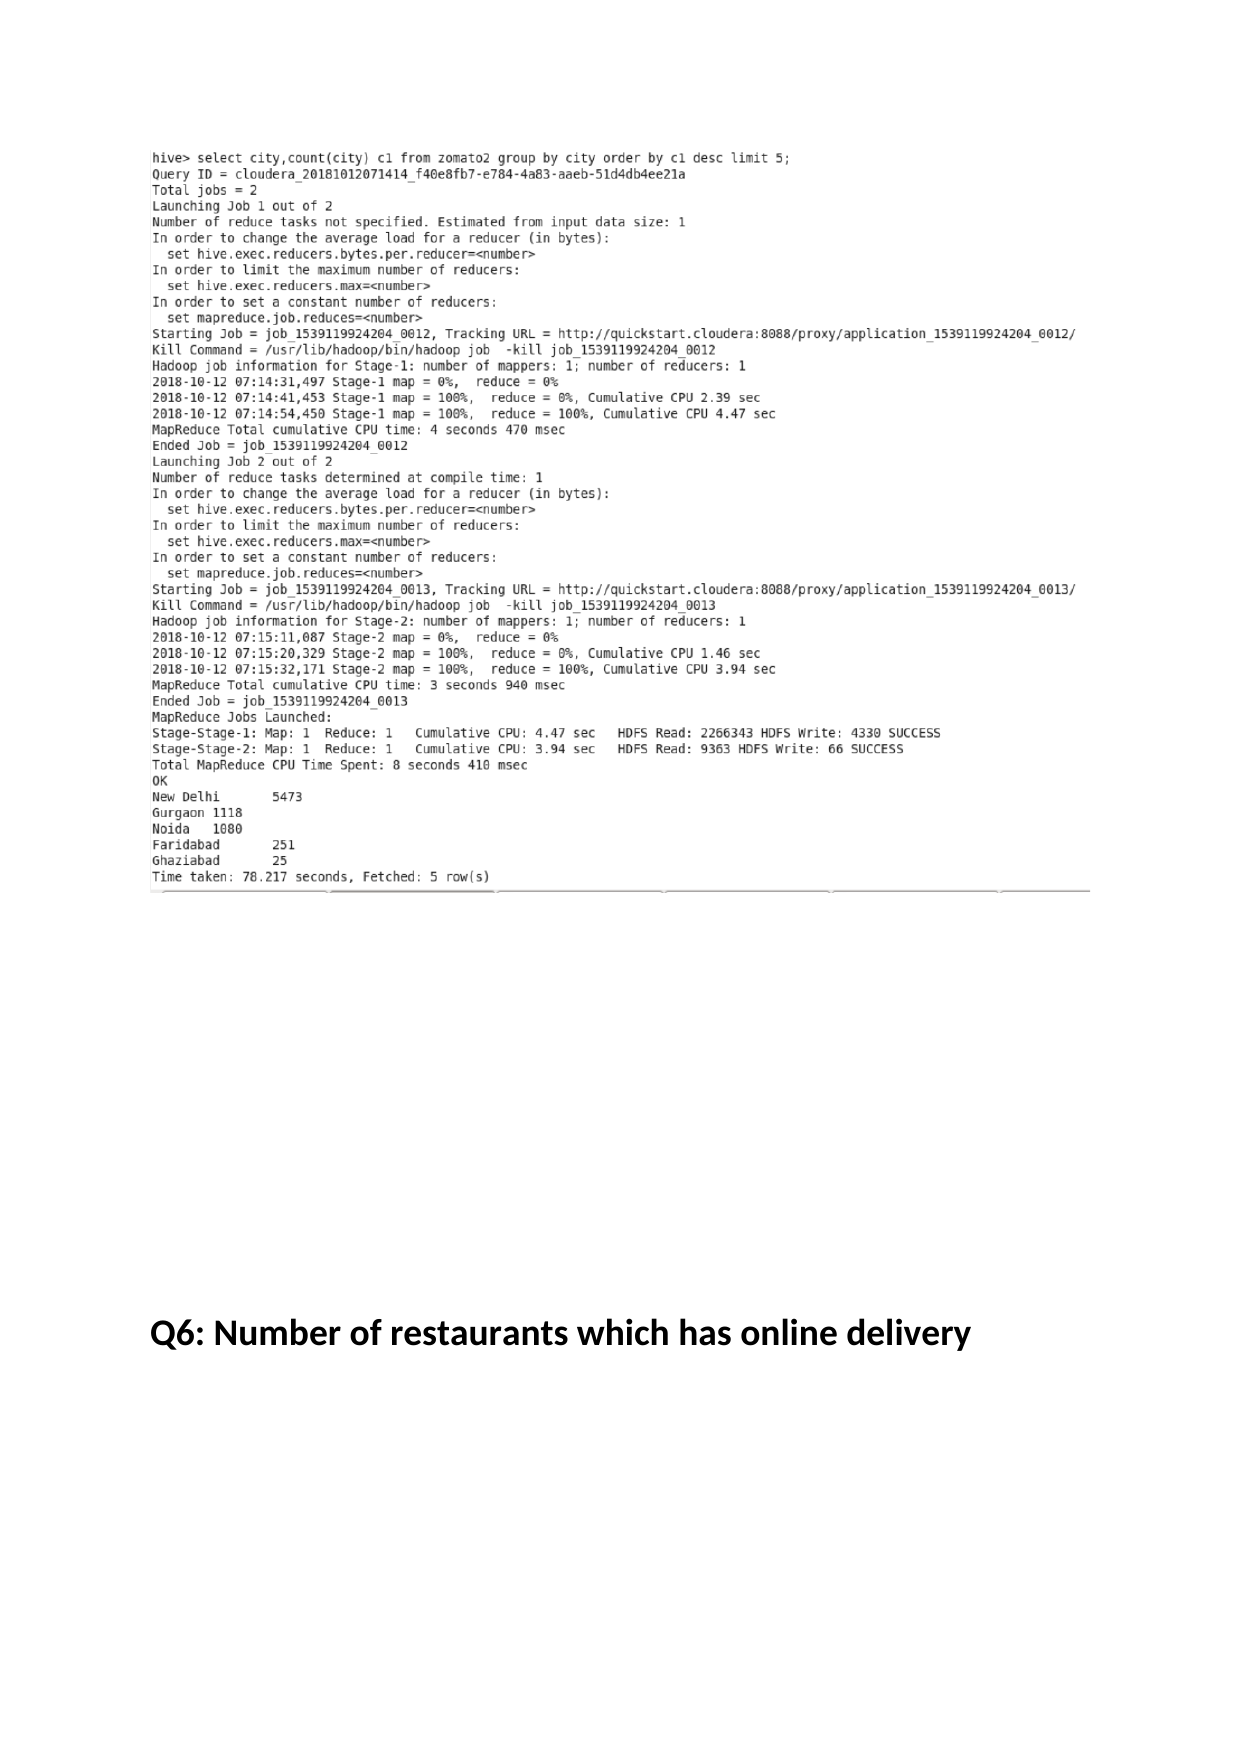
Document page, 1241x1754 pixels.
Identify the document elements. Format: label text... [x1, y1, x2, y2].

text Q6: Number of restaurants which has online delivery [150, 1309, 1090, 1354]
